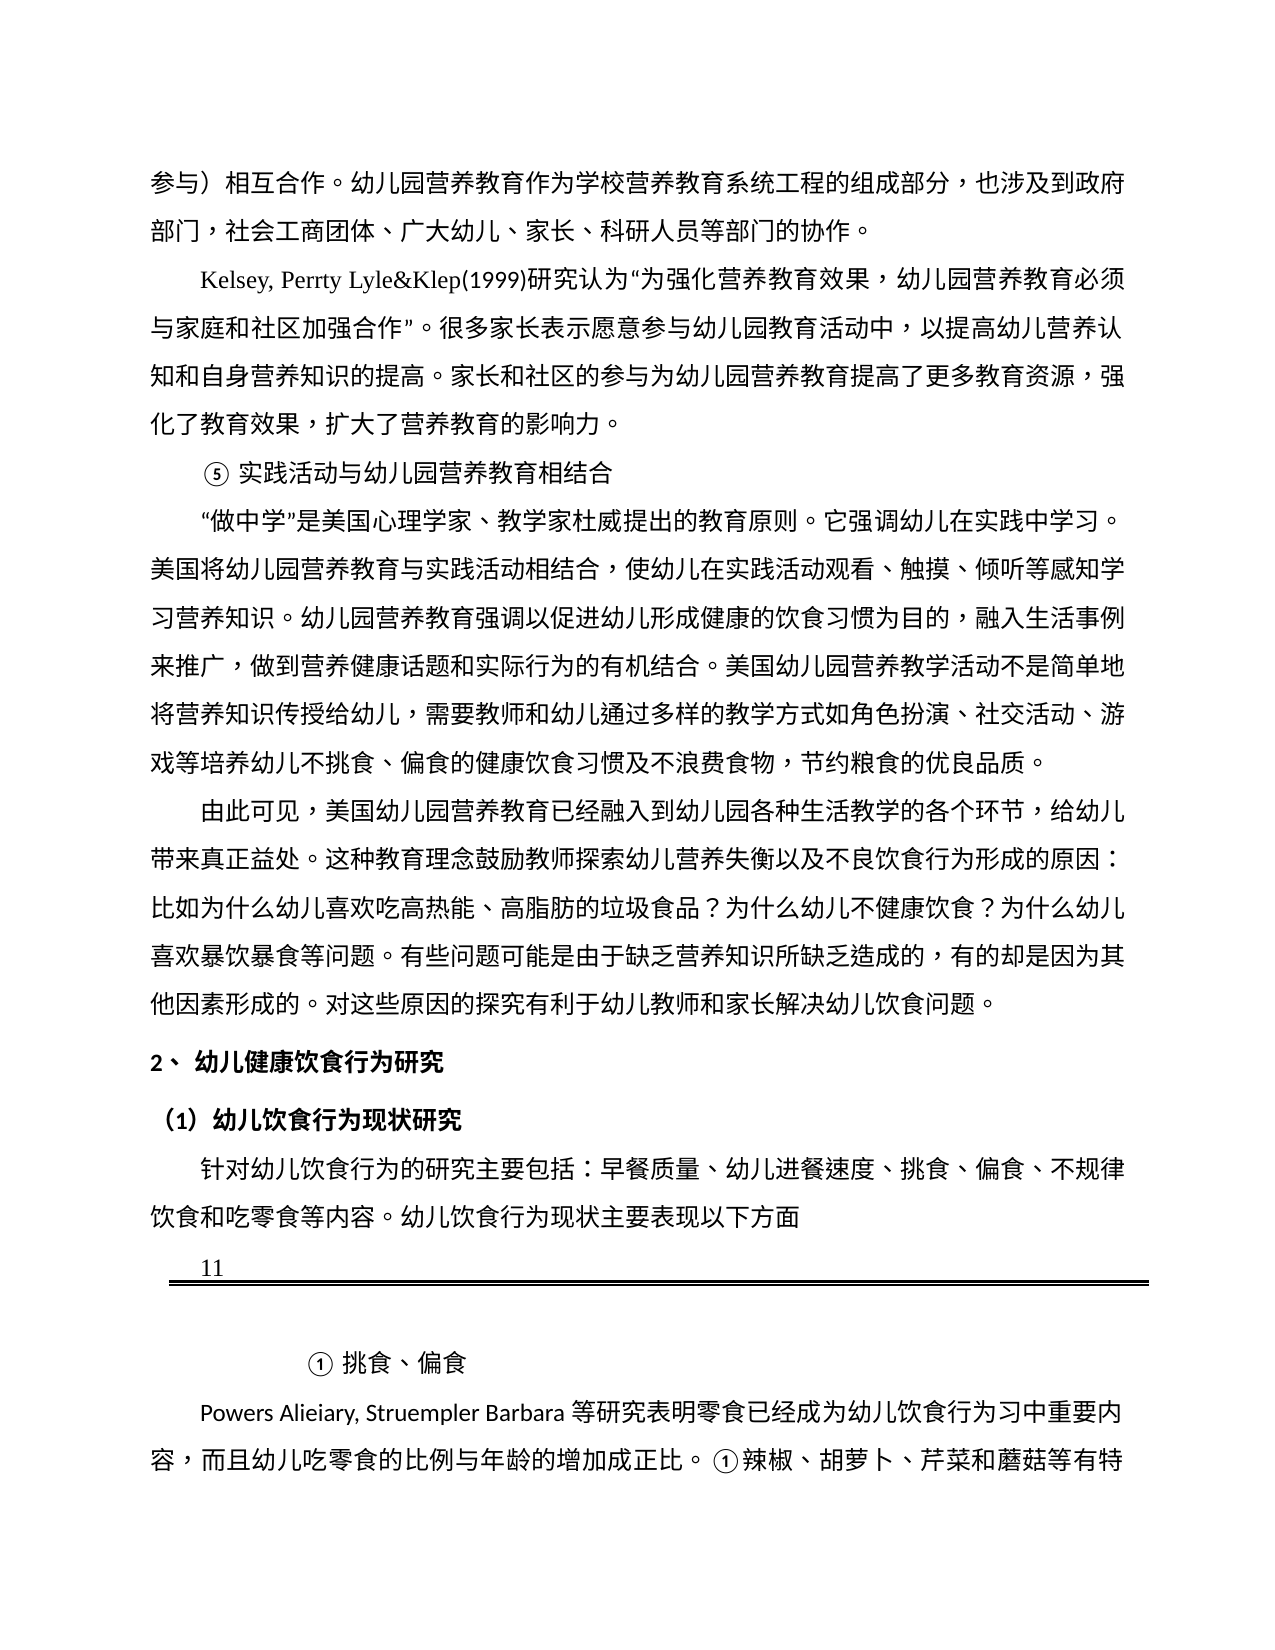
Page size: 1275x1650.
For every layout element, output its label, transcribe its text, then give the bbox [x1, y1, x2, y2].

text 美国营养教育是协作性学校健康计划的一部分，与其他七大要素④（健康教育、体育、健康服务、心理咨询及社会服务、健康的学校环境、教职员健康促进以及家庭及社区参与）相互合作。幼儿园营养教育作为学校营养教育系统工程的组成部分，也涉及到政府部门，社会工商团体、广大幼儿、家长、科研人员等部门的协作。 [150, 150, 1125, 247]
subtitle 2、 幼儿健康饮食行为研究 [150, 1044, 1125, 1078]
text 由此可见，美国幼儿园营养教育已经融入到幼儿园各种生活教学的各个环节，给幼儿带来真正益处。这种教育理念鼓励教师探索幼儿营养失衡以及不良饮食行为形成的原因：比如为什么幼儿喜欢吃高热能、高脂肪的垃圾食品？为什么幼儿不健康饮食？为什么幼儿喜欢暴饮暴食等问题。有些问题可能是由于缺乏营养知识所缺乏造成的，有的却是因为其他因素形成的。对这些原因的探究有利于幼儿教师和家长解决幼儿饮食问题。 [150, 778, 1125, 1020]
text ⑤实践活动与幼儿园营养教育相结合 [150, 440, 1125, 488]
subtitle （1）幼儿饮食行为现状研究 [150, 1102, 1125, 1136]
text 针对幼儿饮食行为的研究主要包括：早餐质量、幼儿进餐速度、挑食、偏食、不规律饮食和吃零食等内容。幼儿饮食行为现状主要表现以下方面 [150, 1136, 1125, 1233]
text ①挑食、偏食 [254, 1331, 1125, 1379]
text “做中学”是美国心理学家、教学家杜威提出的教育原则。它强调幼儿在实践中学习。美国将幼儿园营养教育与实践活动相结合，使幼儿在实践活动观看、触摸、倾听等感知学习营养知识。幼儿园营养教育强调以促进幼儿形成健康的饮食习惯为目的，融入生活事例来推广，做到营养健康话题和实际行为的有机结合。美国幼儿园营养教学活动不是简单地将营养知识传授给幼儿，需要教师和幼儿通过多样的教学方式如角色扮演、社交活动、游戏等培养幼儿不挑食、偏食的健康饮食习惯及不浪费食物，节约粮食的优良品质。 [150, 488, 1125, 778]
text 11 [150, 1233, 1125, 1281]
text Kelsey, Perrty Lyle&Klep(1999)研究认为“为强化营养教育效果，幼儿园营养教育必须与家庭和社区加强合作”。很多家长表示愿意参与幼儿园教育活动中，以提高幼儿营养认知和自身营养知识的提高。家长和社区的参与为幼儿园营养教育提高了更多教育资源，强化了教育效果，扩大了营养教育的影响力。 [150, 247, 1125, 440]
